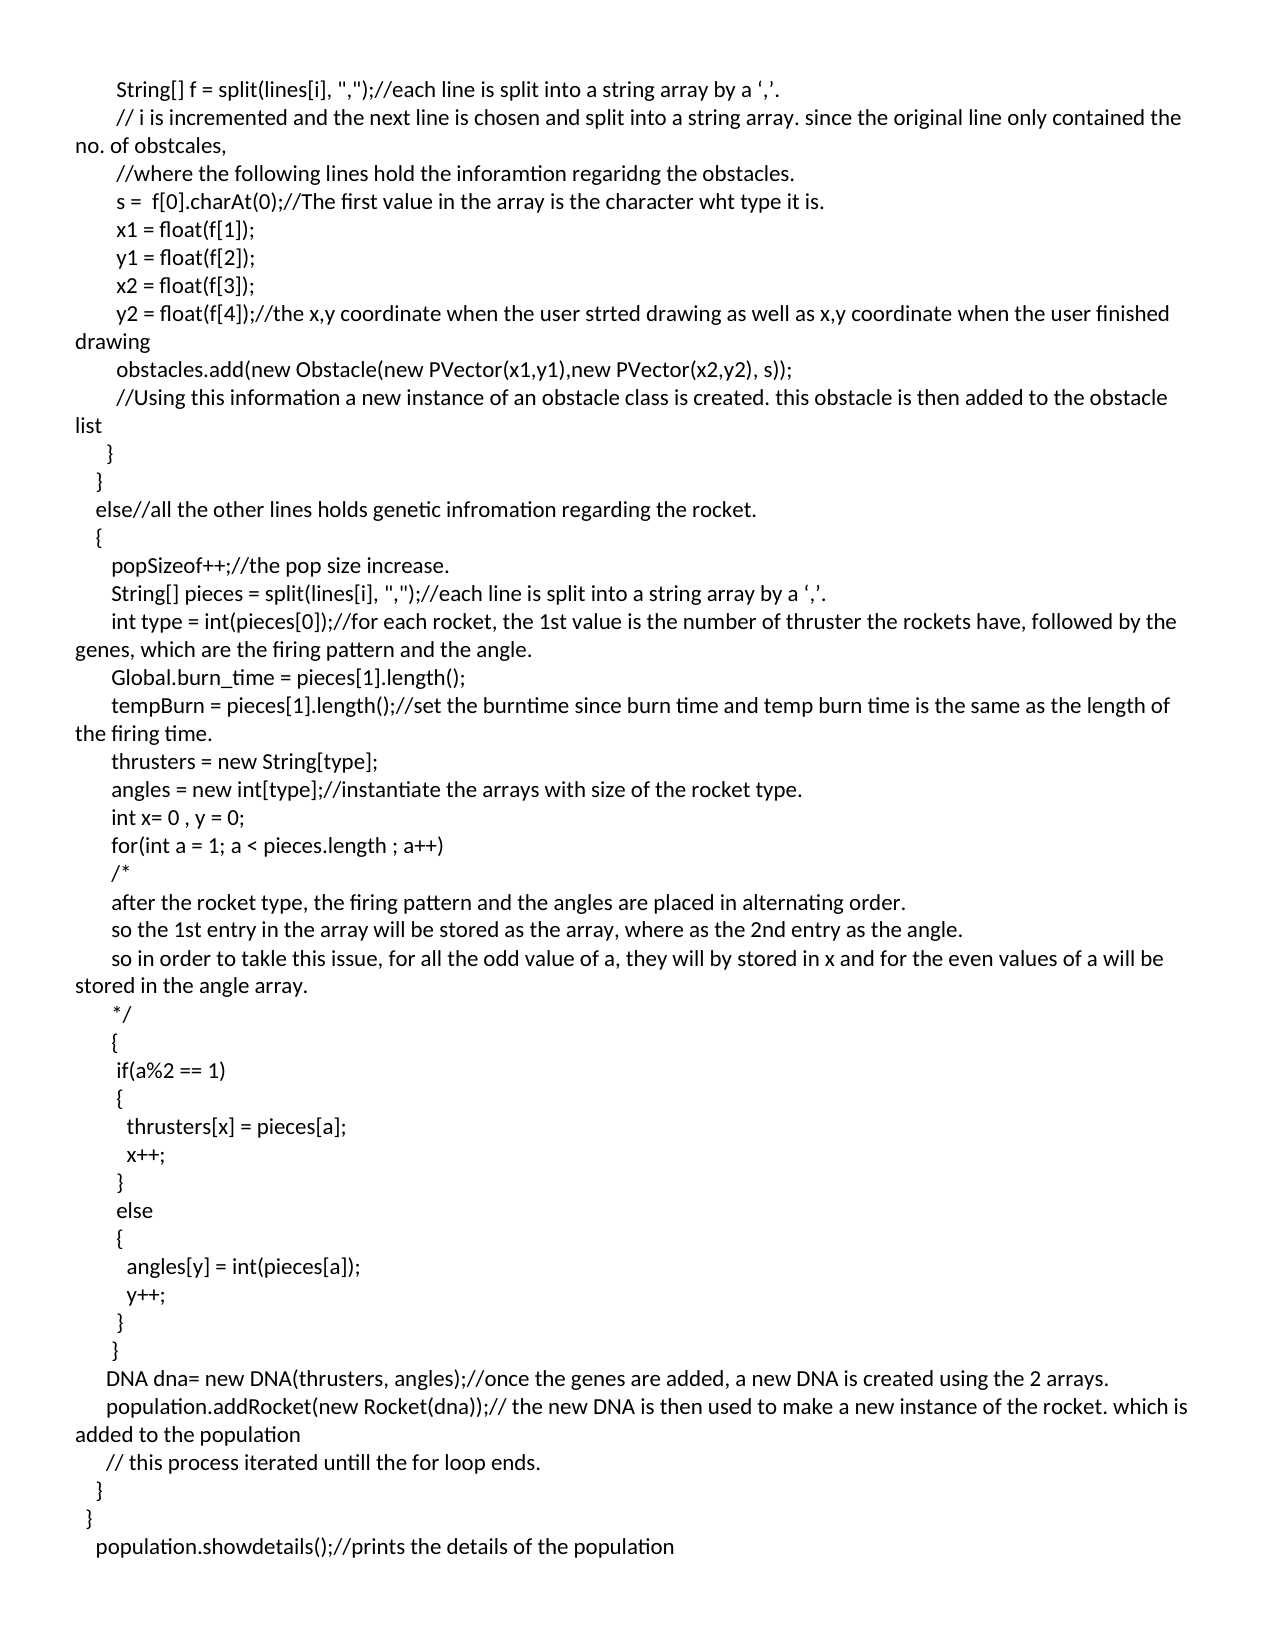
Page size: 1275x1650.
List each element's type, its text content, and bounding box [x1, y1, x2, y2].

text { [75, 1224, 1200, 1252]
text obstacles.add(new Obstacle(new PVector(x1,y1),new PVector(x2,y2), s)); [75, 355, 1200, 383]
text int x= 0 , y = 0; [75, 803, 1200, 832]
text // this process iterated untill the for loop ends. [75, 1448, 1200, 1476]
text } [75, 1308, 1200, 1336]
text else [75, 1196, 1200, 1224]
text y1 = float(f[2]); [75, 243, 1200, 271]
text DNA dna= new DNA(thrusters, angles);//once the genes are added, a new DNA is created using the 2 arrays. [75, 1364, 1200, 1392]
text } [75, 439, 1200, 467]
text popSizeof++;//the pop size increase. [75, 551, 1200, 579]
text //Using this information a new instance of an obstacle class is created. this obstacle is then added to the obstacle list [75, 383, 1200, 439]
text y2 = float(f[4]);//the x,y coordinate when the user strted drawing as well as x,y coordinate when the user finished drawing [75, 299, 1200, 355]
text s = f[0].charAt(0);//The first value in the array is the character wht type it is. [75, 187, 1200, 215]
text x1 = float(f[1]); [75, 215, 1200, 243]
text String[] pieces = split(lines[i], ",");//each line is split into a string array by a ‘,’. [75, 579, 1200, 607]
text } [75, 1336, 1200, 1364]
text int type = int(pieces[0]);//for each rocket, the 1st value is the number of thruster the rockets have, followed by the genes, which are the firing pattern and the angle. [75, 607, 1200, 663]
text /* [75, 859, 1200, 888]
text { [75, 523, 1200, 551]
text x2 = float(f[3]); [75, 271, 1200, 299]
text */ [75, 1000, 1200, 1028]
text { [75, 1084, 1200, 1112]
text } [75, 1476, 1200, 1504]
text angles[y] = int(pieces[a]); [75, 1252, 1200, 1280]
text } [75, 1168, 1200, 1196]
text angles = new int[type];//instantiate the arrays with size of the rocket type. [75, 776, 1200, 803]
text } [75, 467, 1200, 495]
text y++; [75, 1280, 1200, 1308]
text tempBurn = pieces[1].length();//set the burntime since burn time and temp burn time is the same as the length of the firing time. [75, 691, 1200, 747]
text thrusters[x] = pieces[a]; [75, 1112, 1200, 1140]
text if(a%2 == 1) [75, 1056, 1200, 1084]
text // i is incremented and the next line is chosen and split into a string array. since the original line only contained the no. of obstcales, [75, 103, 1200, 159]
text population.showdetails();//prints the details of the population [75, 1532, 1200, 1560]
text } [75, 1504, 1200, 1532]
text String[] f = split(lines[i], ",");//each line is split into a string array by a ‘,’. [75, 75, 1200, 103]
text x++; [75, 1140, 1200, 1168]
text population.addRocket(new Rocket(dna));// the new DNA is then used to make a new instance of the rocket. which is added to the population [75, 1392, 1200, 1448]
text for(int a = 1; a < pieces.length ; a++) [75, 832, 1200, 859]
text else//all the other lines holds genetic infromation regarding the rocket. [75, 495, 1200, 523]
text so in order to takle this issue, for all the odd value of a, they will by stored in x and for the even values of a will be stored in the angle array. [75, 944, 1200, 1000]
text //where the following lines hold the inforamtion regaridng the obstacles. [75, 159, 1200, 187]
text { [75, 1028, 1200, 1056]
text so the 1st entry in the array will be stored as the array, where as the 2nd entry as the angle. [75, 916, 1200, 944]
text thrusters = new String[type]; [75, 747, 1200, 776]
text after the rocket type, the firing pattern and the angles are placed in alternating order. [75, 888, 1200, 916]
text Global.burn_time = pieces[1].length(); [75, 663, 1200, 691]
